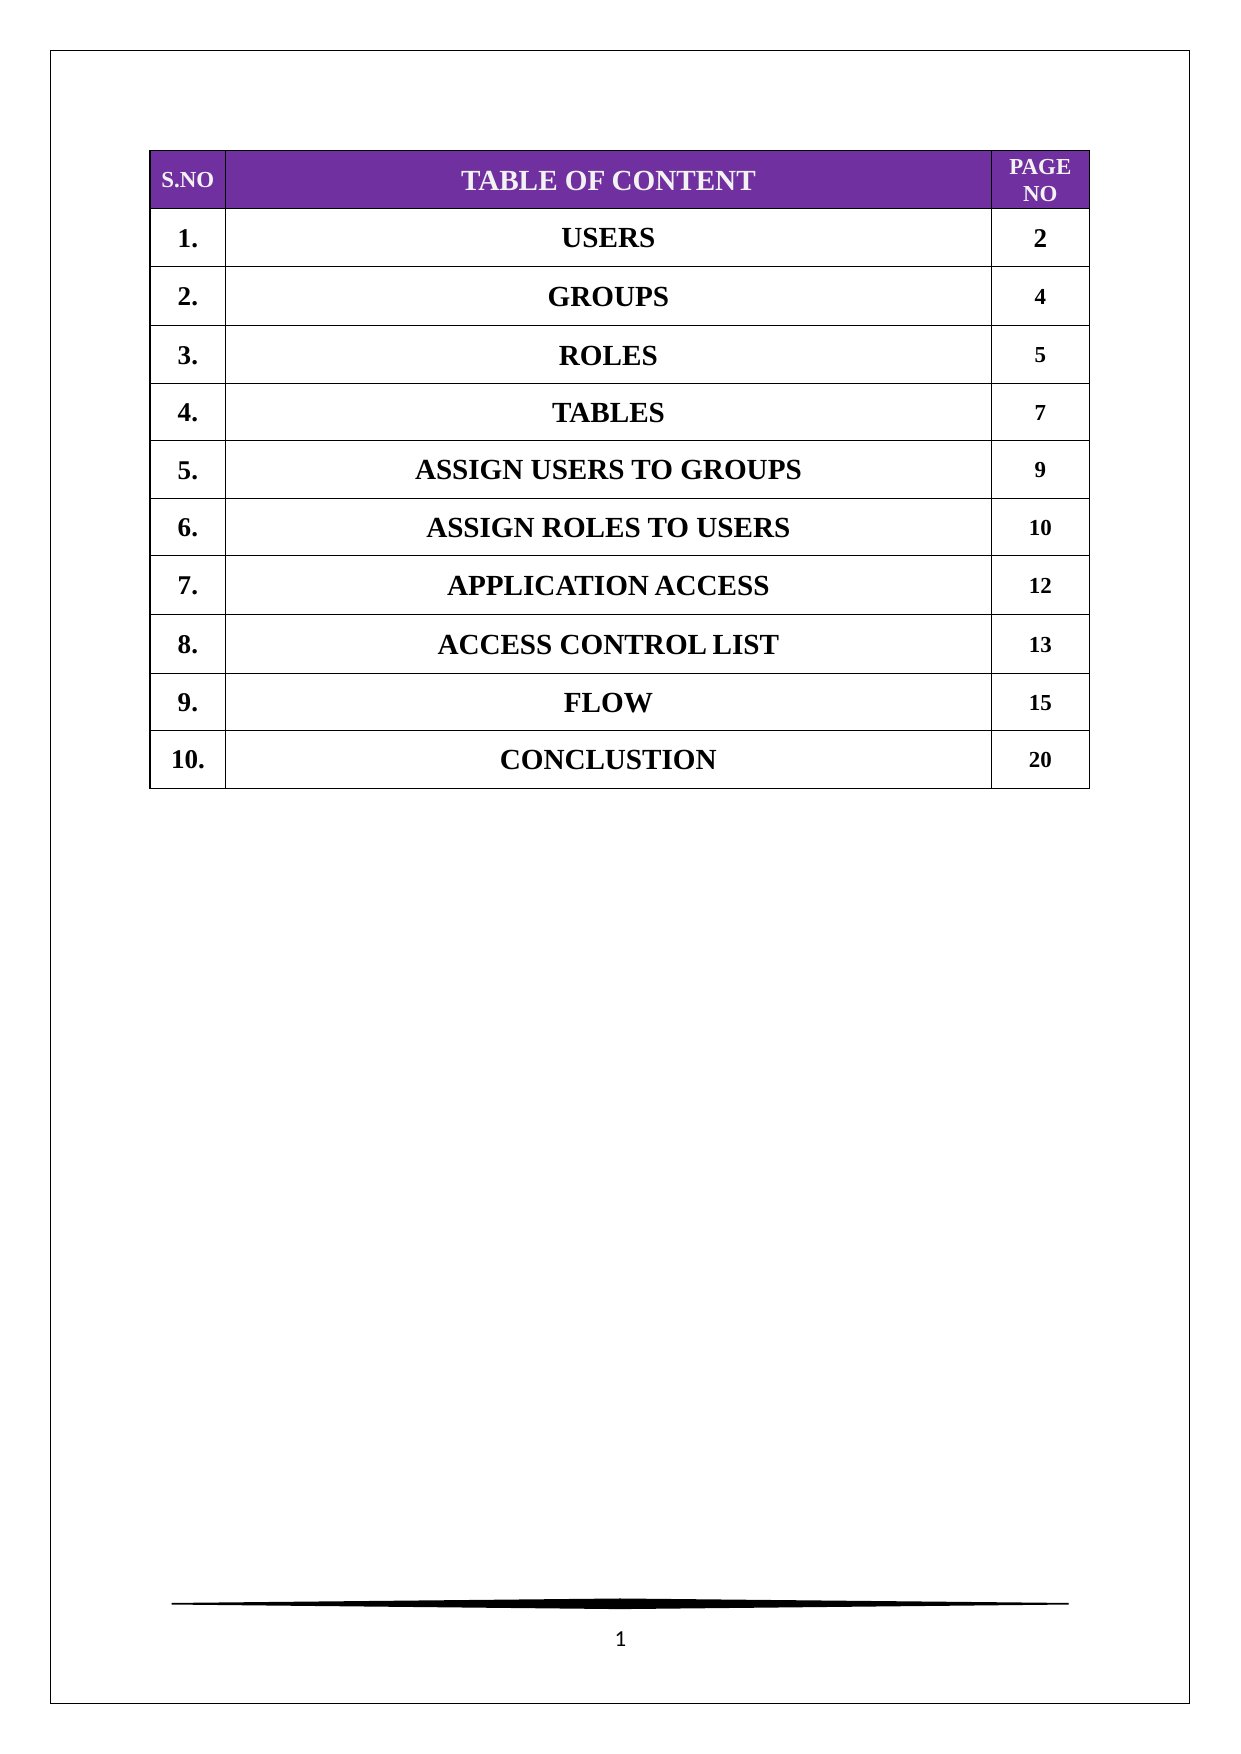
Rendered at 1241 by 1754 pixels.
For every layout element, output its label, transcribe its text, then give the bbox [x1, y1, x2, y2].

table_cell 5. [151, 441, 225, 498]
table_cell TABLES [226, 384, 991, 440]
table_cell USERS [226, 209, 991, 266]
table_cell ASSIGN USERS TO GROUPS [226, 441, 991, 498]
table_header S.NO [151, 151, 225, 208]
table_header PAGE NO [992, 151, 1089, 208]
table_cell 15 [992, 674, 1089, 730]
table_cell 20 [992, 731, 1089, 787]
table_cell 8. [151, 615, 225, 673]
table_cell 10. [151, 731, 225, 787]
table_header TABLE OF CONTENT [226, 151, 991, 208]
table_cell ASSIGN ROLES TO USERS [226, 499, 991, 555]
table_cell 13 [992, 615, 1089, 673]
table_cell 2 [992, 209, 1089, 266]
table_cell GROUPS [226, 267, 991, 325]
table_cell 2. [151, 267, 225, 325]
table_cell 5 [992, 326, 1089, 383]
table_cell 6. [151, 499, 225, 555]
table_cell FLOW [226, 674, 991, 730]
table_cell CONCLUSTION [226, 731, 991, 787]
table_cell ACCESS CONTROL LIST [226, 615, 991, 673]
table_cell 12 [992, 556, 1089, 614]
table_cell 10 [992, 499, 1089, 555]
table_cell 4 [992, 267, 1089, 325]
table_cell 1. [151, 209, 225, 266]
table_cell 3. [151, 326, 225, 383]
table_cell 7. [151, 556, 225, 614]
table_cell ROLES [226, 326, 991, 383]
table_cell 9 [992, 441, 1089, 498]
table_cell APPLICATION ACCESS [226, 556, 991, 614]
table_cell 7 [992, 384, 1089, 440]
table_cell 9. [151, 674, 225, 730]
table_cell 4. [151, 384, 225, 440]
